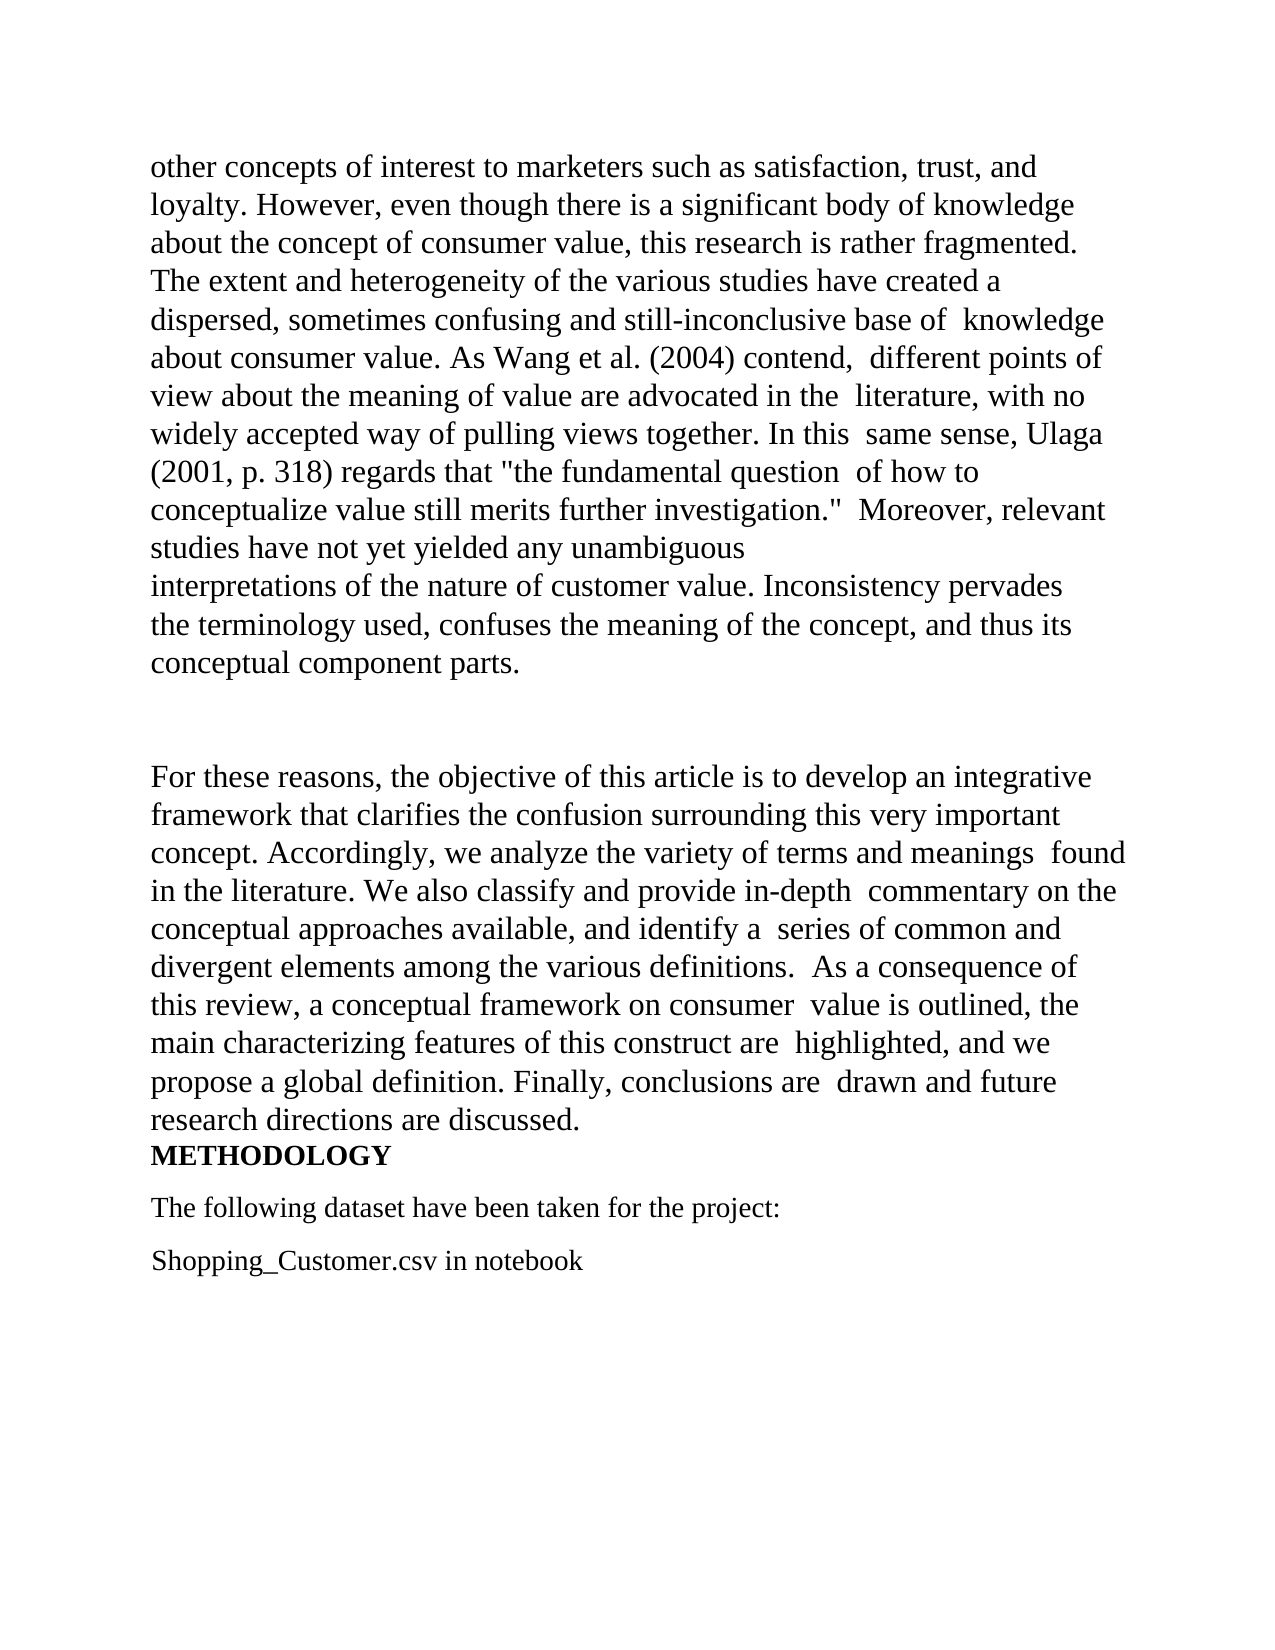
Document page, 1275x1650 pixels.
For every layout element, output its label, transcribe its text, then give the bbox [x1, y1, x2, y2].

text The following dataset have been taken for the project: [151, 1190, 1133, 1224]
text METHODOLOGY [150, 1138, 1133, 1172]
text For these reasons, the objective of this article is to develop an integrative framework that clarifies the confusion surrounding this very important concept. Accordingly, we analyze the variety of terms and meanings found in the literature. We also classify and provide in-depth commentary on the conceptual approaches available, and identify a series of common and divergent elements among the various definitions. As a consequence of this review, a conceptual framework on consumer value is outlined, the main characterizing features of this construct are highlighted, and we propose a global definition. Finally, conclusions are drawn and future research directions are discussed. [150, 757, 1131, 1137]
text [150, 147, 1132, 566]
text interpretations of the nature of customer value. Inconsistency pervades the terminology used, confuses the meaning of the concept, and thus its conceptual component parts. [150, 567, 1110, 680]
text Shopping_Customer.csv in notebook [151, 1243, 1133, 1276]
